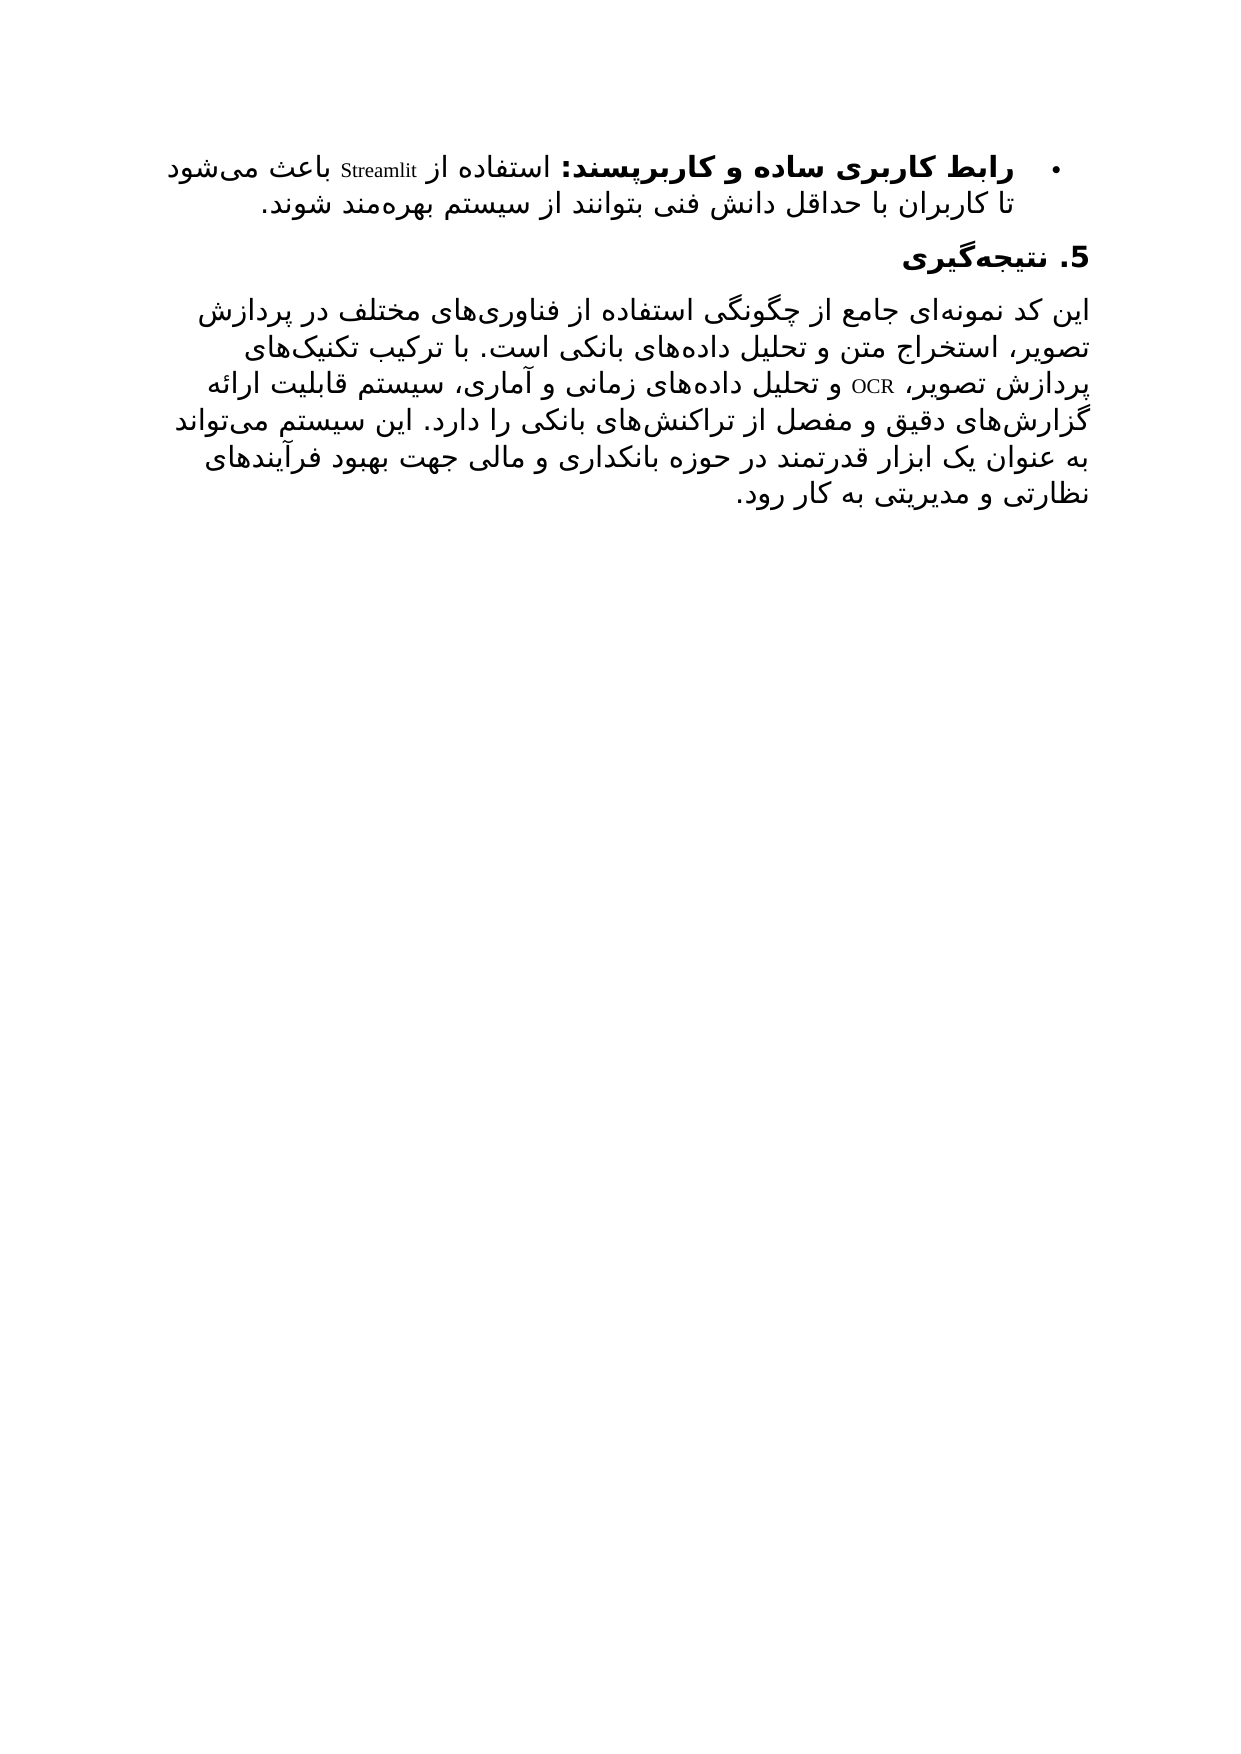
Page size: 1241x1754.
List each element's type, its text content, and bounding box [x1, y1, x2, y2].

text این کد نمونه‌ای جامع از چگونگی استفاده از فناوری‌های مختلف در پردازش تصویر، استخراج متن و تحلیل داده‌های بانکی است. با ترکیب تکنیک‌های پردازش تصویر، OCR و تحلیل داده‌های زمانی و آماری، سیستم قابلیت ارائه گزارش‌های دقیق و مفصل از تراکنش‌های بانکی را دارد. این سیستم می‌تواند به عنوان یک ابزار قدرتمند در حوزه بانکداری و مالی جهت بهبود فرآیندهای نظارتی و مدیریتی به کار رود. [150, 293, 1090, 511]
list رابط کاربری ساده و کاربرپسند: استفاده از Streamlit باعث می‌شود تا کاربران با حداقل دانش فنی بتوانند از سیستم بهره‌مند شوند. [150, 150, 1053, 221]
text 5. نتیجه‌گیری [150, 240, 1090, 274]
